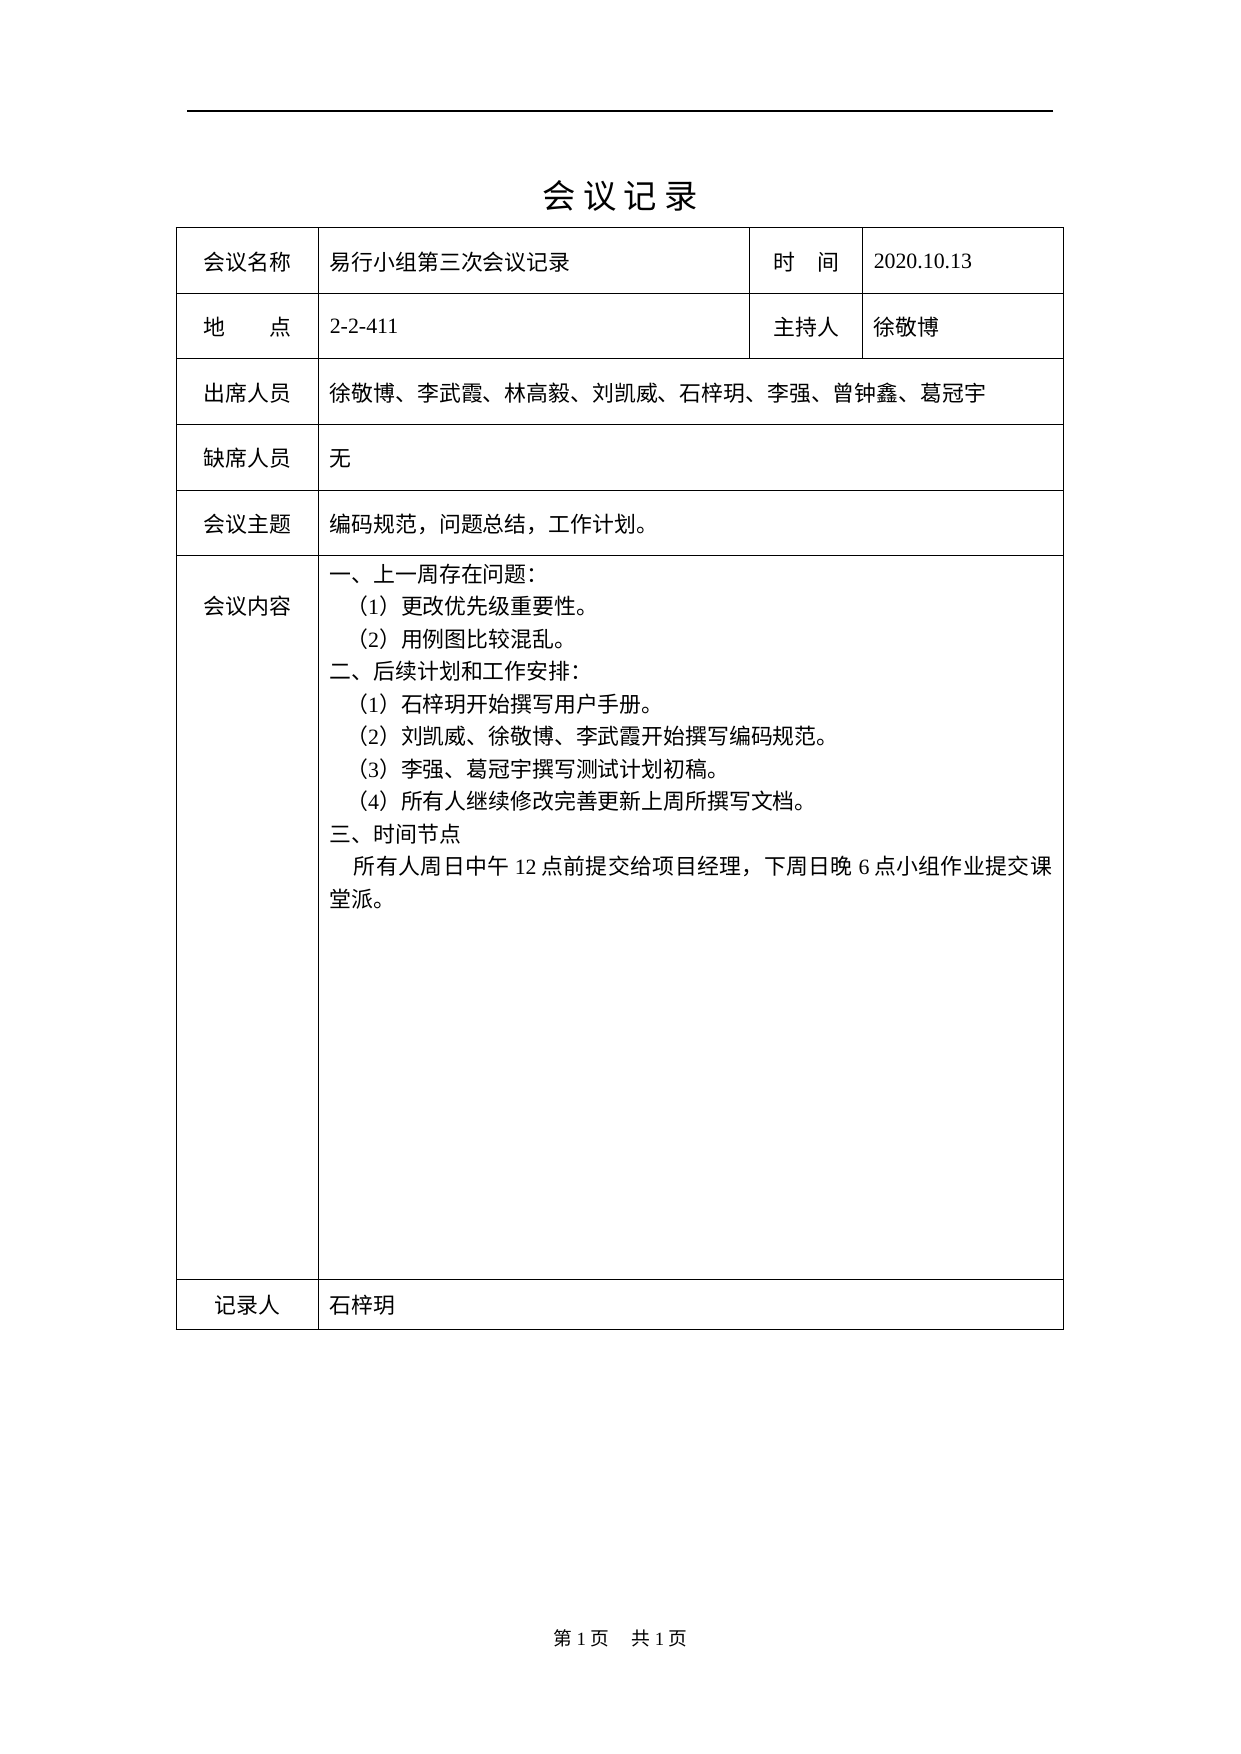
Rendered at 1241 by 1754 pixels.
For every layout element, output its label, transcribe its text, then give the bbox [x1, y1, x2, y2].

text 会 议 记 录 [187, 162, 1053, 227]
table_cell 编码规范，问题总结，工作计划。 [319, 491, 1063, 555]
table_cell 徐敬博、李武霞、林高毅、刘凯威、石梓玥、李强、曾钟鑫、葛冠宇 [319, 359, 1063, 424]
table_header 时 间 [750, 228, 862, 293]
table_cell 无 [319, 425, 1063, 489]
table_cell 石梓玥 [319, 1280, 1063, 1329]
table_cell 上一周存在问题： （1）更改优先级重要性。 （2）用例图比较混乱。 二、后续计划和工作安排： （1）石梓玥开始撰写用户手册。 （2）刘凯威、徐敬博、李武霞开始撰写编码规范。 （3）李强、葛冠宇撰写测试计划初稿。 （4）所有人继续修改完善更新上周所撰写文档。 三、时间节点 所有人周日中午12点前提交给项目经理，下周日晚6点小组作业提交课堂派。 [319, 556, 1063, 1278]
table_cell 会议内容 [177, 556, 318, 1278]
table_cell 2-2-411 [319, 294, 749, 358]
table_cell 会议主题 [177, 491, 318, 555]
table_cell 徐敬博 [863, 294, 1063, 358]
table_header 会议名称 [177, 228, 318, 293]
table_cell 地 点 [177, 294, 318, 358]
table_cell 记录人 [177, 1280, 318, 1329]
table_cell 出席人员 [177, 359, 318, 424]
table_cell 主持人 [750, 294, 862, 358]
table_header 2020.10.13 [863, 228, 1063, 293]
table_cell 缺席人员 [177, 425, 318, 489]
table_header 易行小组第三次会议记录 [319, 228, 749, 293]
